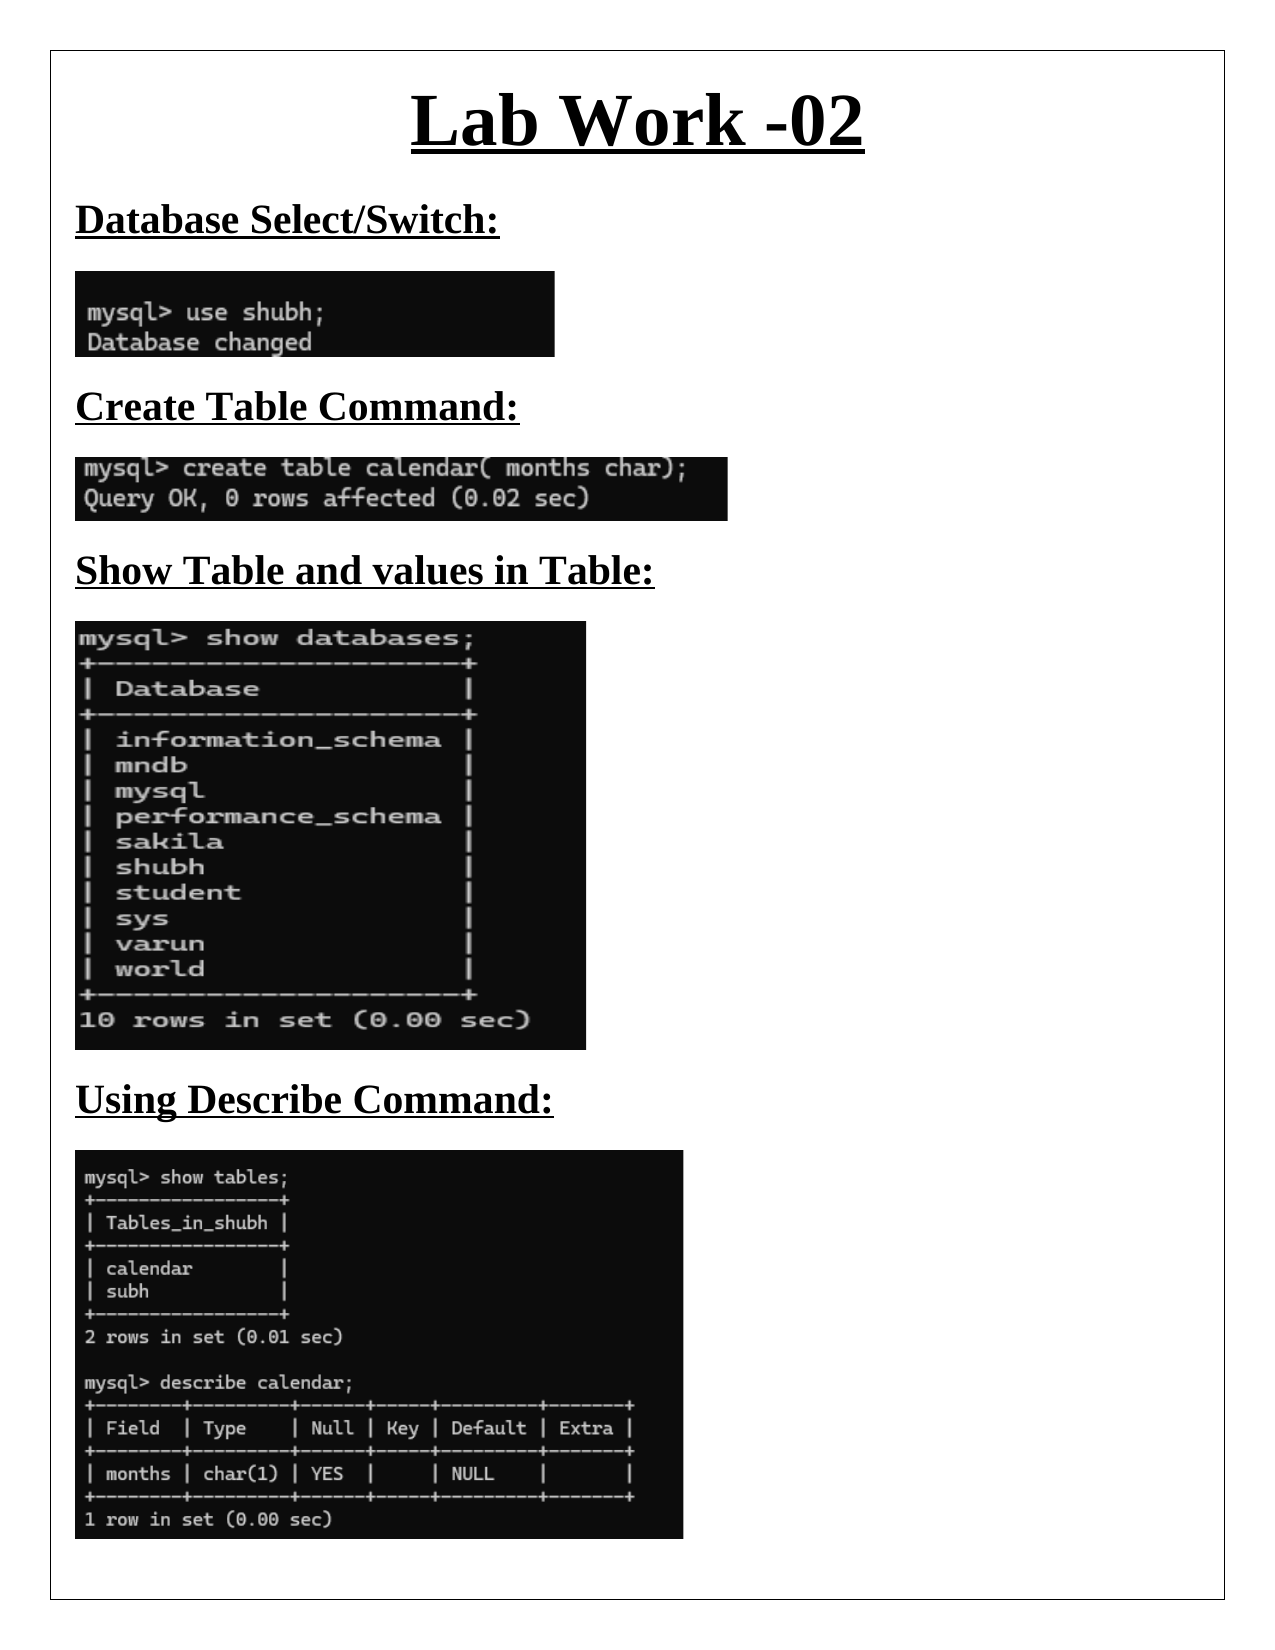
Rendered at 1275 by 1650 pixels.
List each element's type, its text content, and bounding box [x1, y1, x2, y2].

picture [75, 457, 728, 521]
picture [75, 1150, 684, 1539]
picture [75, 271, 555, 357]
text Show Table and values in Table: [75, 545, 1200, 593]
text Lab Work -02 [75, 75, 1200, 161]
picture [75, 621, 587, 1050]
text Using Describe Command: [75, 1075, 1200, 1123]
text Database Select/Switch: [75, 195, 1200, 243]
text Create Table Command: [75, 382, 1200, 429]
